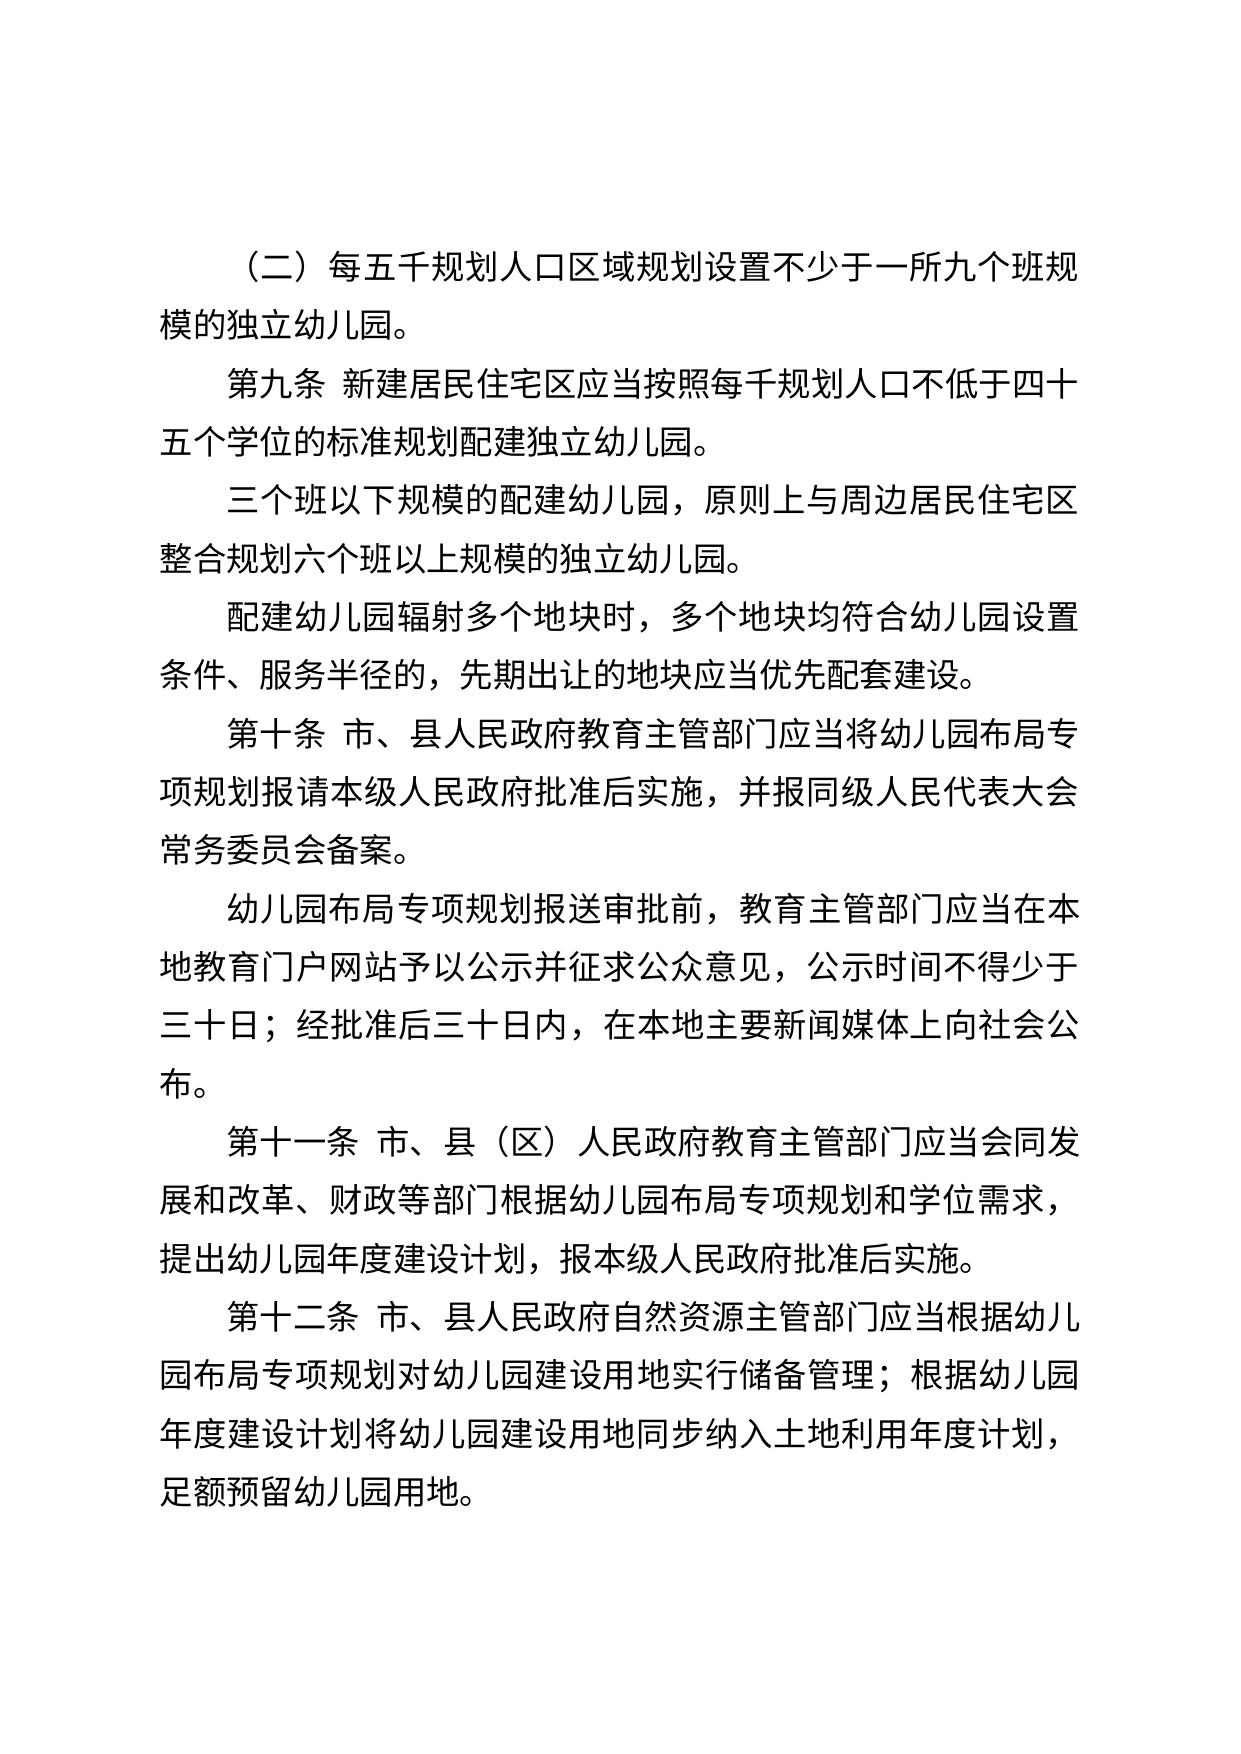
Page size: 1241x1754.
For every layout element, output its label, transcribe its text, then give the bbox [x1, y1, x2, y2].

text 第九条 新建居民住宅区应当按照每千规划人口不低于四十五个学位的标准规划配建独立幼儿园。 [159, 349, 1081, 466]
text 第十二条 市、县人民政府自然资源主管部门应当根据幼儿园布局专项规划对幼儿园建设用地实行储备管理；根据幼儿园年度建设计划将幼儿园建设用地同步纳入土地利用年度计划，足额预留幼儿园用地。 [159, 1283, 1081, 1516]
text 配建幼儿园辐射多个地块时，多个地块均符合幼儿园设置条件、服务半径的，先期出让的地块应当优先配套建设。 [159, 583, 1081, 699]
text 第十条 市、县人民政府教育主管部门应当将幼儿园布局专项规划报请本级人民政府批准后实施，并报同级人民代表大会常务委员会备案。 [159, 699, 1081, 874]
text 三个班以下规模的配建幼儿园，原则上与周边居民住宅区整合规划六个班以上规模的独立幼儿园。 [159, 466, 1081, 583]
text 幼儿园布局专项规划报送审批前，教育主管部门应当在本地教育门户网站予以公示并征求公众意见，公示时间不得少于三十日；经批准后三十日内，在本地主要新闻媒体上向社会公布。 [159, 874, 1081, 1108]
list （二）每五千规划人口区域规划设置不少于一所九个班规模的独立幼儿园。 [159, 233, 1081, 349]
text 第十一条 市、县（区）人民政府教育主管部门应当会同发展和改革、财政等部门根据幼儿园布局专项规划和学位需求，提出幼儿园年度建设计划，报本级人民政府批准后实施。 [159, 1108, 1081, 1283]
